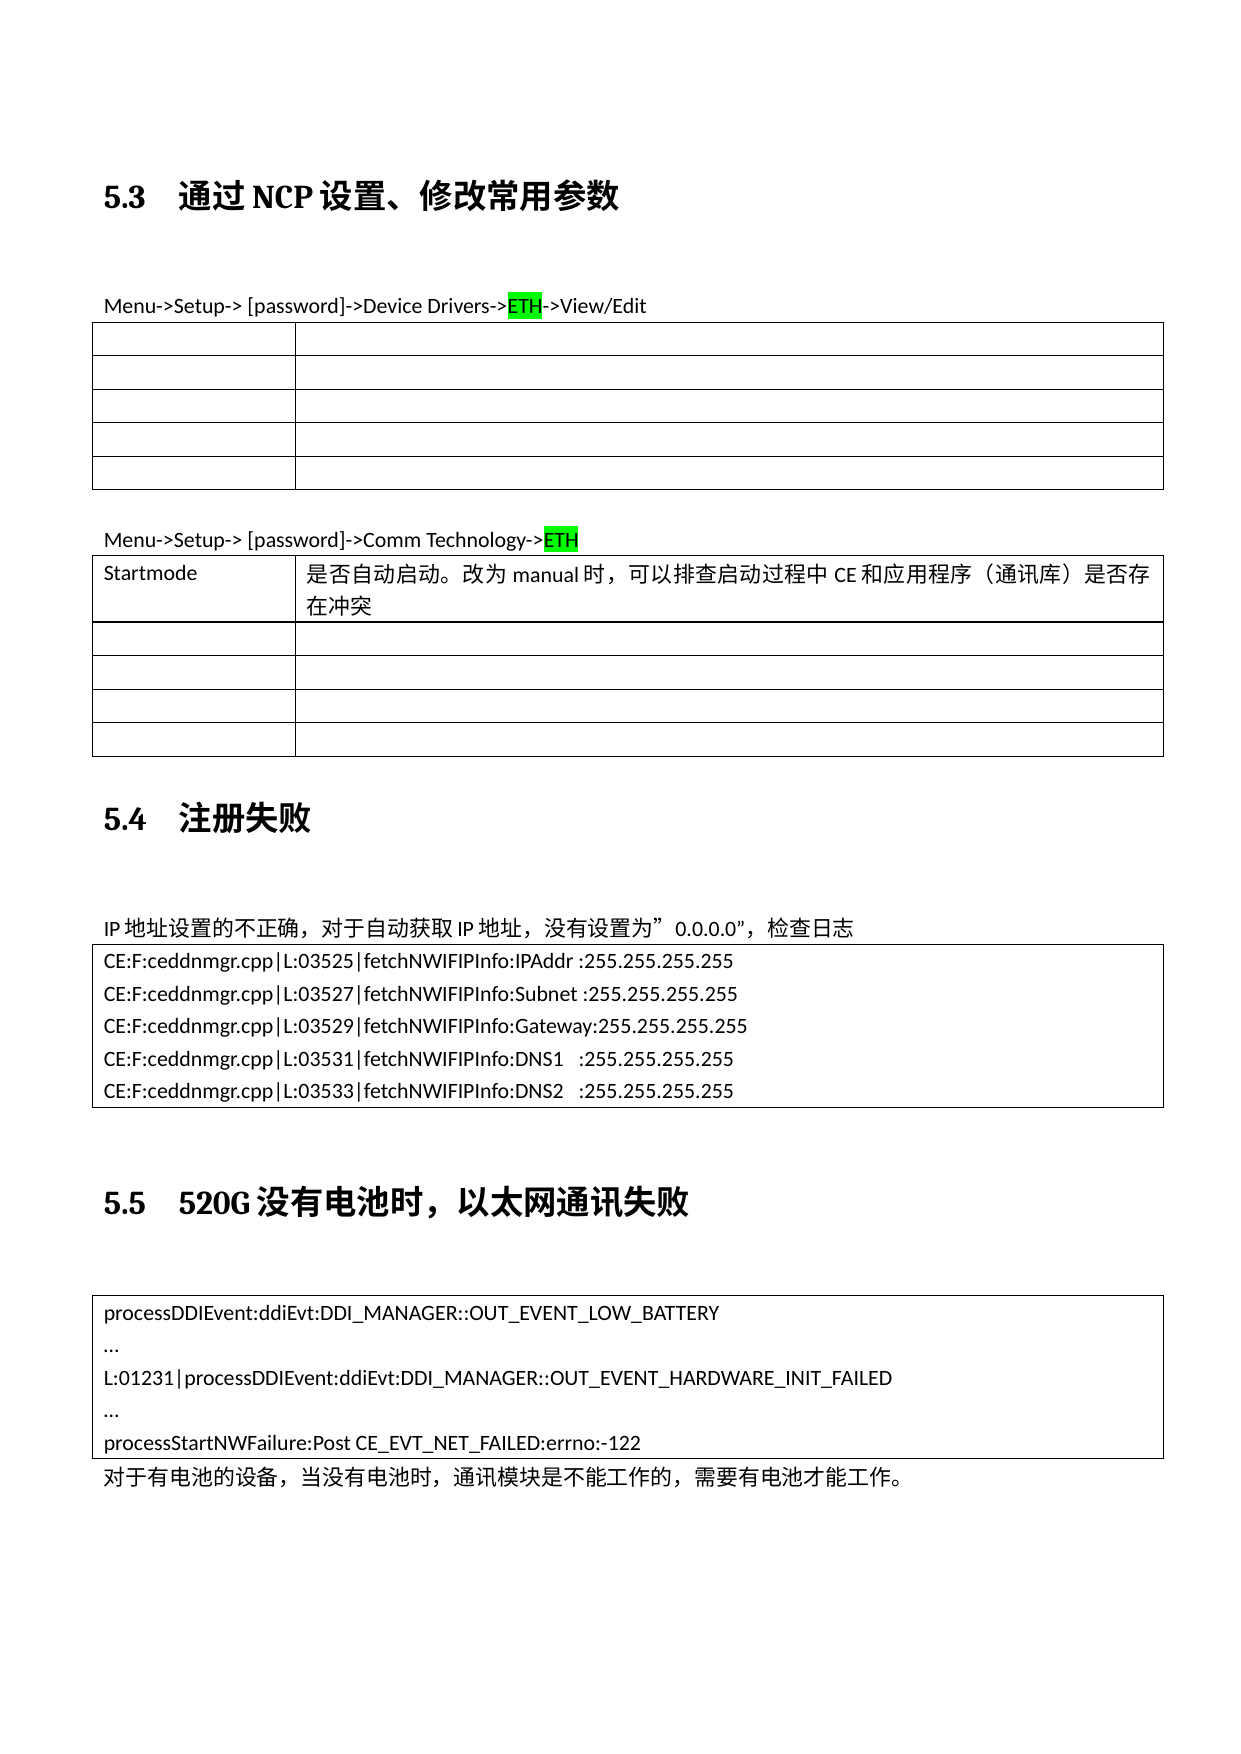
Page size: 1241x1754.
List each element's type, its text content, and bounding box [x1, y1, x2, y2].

table_cell [93, 623, 295, 655]
table_cell [296, 390, 1163, 422]
table_cell [93, 723, 295, 756]
table_header CE:F:ceddnmgr.cpp|L:03525|fetchNWIFIPInfo:IPAddr :255.255.255.255 CE:F:ceddnmgr.cpp|L:03527|fetchNWIFIPInfo:Subnet :255.255.255.255 CE:F:ceddnmgr.cpp|L:03529|fetchNWIFIPInfo:Gateway:255.255.255.255 CE:F:ceddnmgr.cpp|L:03531|fetchNWIFIPInfo:DNS1 :255.255.255.255 CE:F:ceddnmgr.cpp|L:03533|fetchNWIFIPInfo:DNS2 :255.255.255.255 [93, 945, 1163, 1107]
table_cell [93, 356, 295, 389]
text IP地址设置的不正确，对于自动获取IP地址，没有设置为”0.0.0.0”，检查日志 [103, 911, 1152, 943]
table_cell [296, 423, 1163, 456]
subtitle 520G没有电池时，以太网通讯失败 [103, 1168, 1152, 1233]
subtitle 通过NCP设置、修改常用参数 [103, 162, 1152, 227]
table_cell [296, 356, 1163, 389]
table_cell [93, 690, 295, 722]
table_cell [296, 656, 1163, 688]
table_header 是否自动启动。改为manual时，可以排查启动过程中CE和应用程序（通讯库）是否存在冲突 [296, 556, 1163, 621]
table_cell [93, 457, 295, 489]
table_cell [296, 690, 1163, 722]
table_cell [296, 723, 1163, 756]
table_cell [296, 623, 1163, 655]
table_header [93, 323, 295, 355]
table_cell [93, 390, 295, 422]
text 对于有电池的设备，当没有电池时，通讯模块是不能工作的，需要有电池才能工作。 [103, 1459, 1152, 1492]
table_header [296, 323, 1163, 355]
table_header processDDIEvent:ddiEvt:DDI_MANAGER::OUT_EVENT_LOW_BATTERY … L:01231|processDDIEvent:ddiEvt:DDI_MANAGER::OUT_EVENT_HARDWARE_INIT_FAILED … processStartNWFailure:Post CE_EVT_NET_FAILED:errno:-122 [93, 1296, 1163, 1458]
text Menu->Setup-> [password]->Comm Technology->ETH [103, 523, 1152, 555]
subtitle 注册失败 [103, 784, 1152, 849]
table_header Startmode [93, 556, 295, 621]
table_cell [93, 423, 295, 456]
table_cell [296, 457, 1163, 489]
table_cell [93, 656, 295, 688]
text Menu->Setup-> [password]->Device Drivers->ETH->View/Edit [103, 289, 1152, 322]
